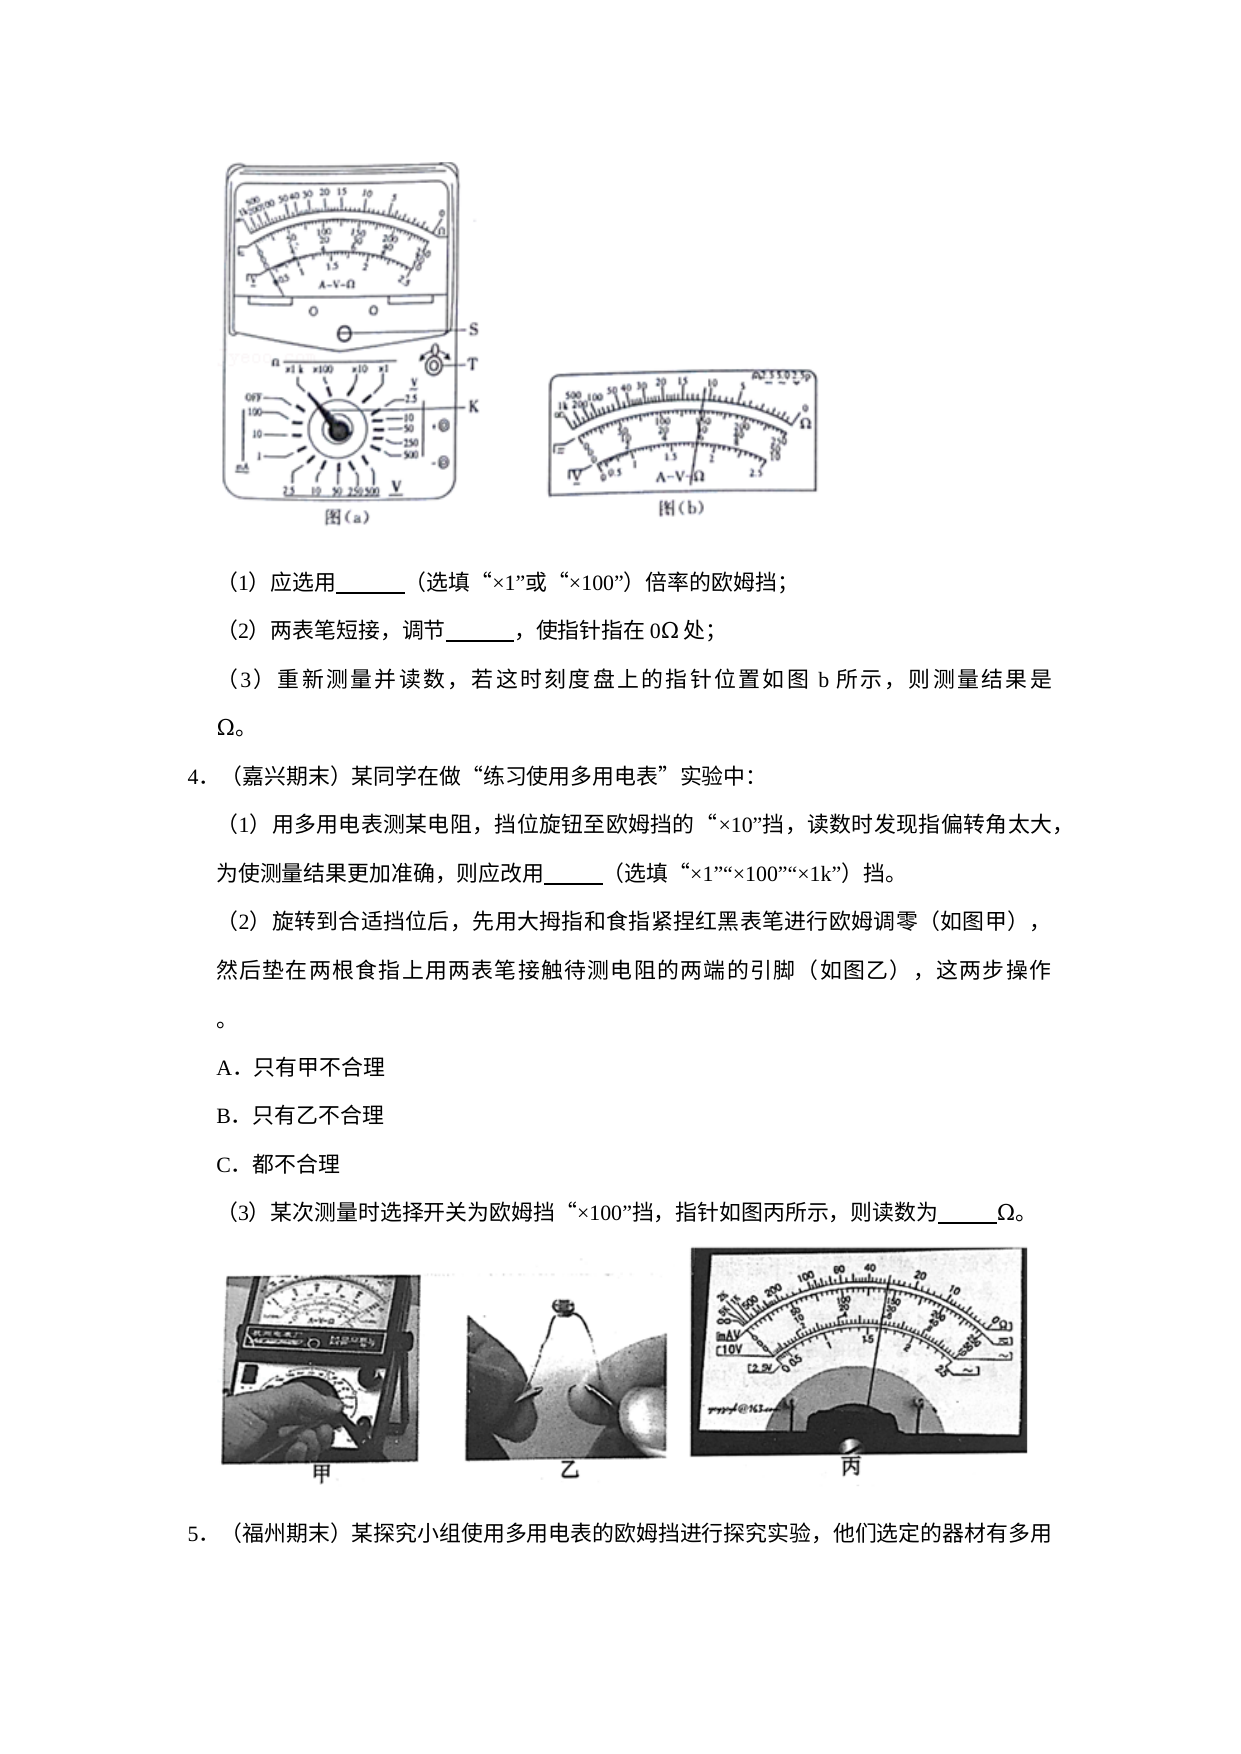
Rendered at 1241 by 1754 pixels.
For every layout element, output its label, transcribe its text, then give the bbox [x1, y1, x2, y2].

text 4．（嘉兴期末）某同学在做“练习使用多用电表”实验中： [187, 758, 1053, 791]
picture [216, 1242, 1030, 1490]
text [187, 1516, 1053, 1548]
text （2）旋转到合适挡位后，先用大拇指和食指紧捏红黑表笔进行欧姆调零（如图甲），然后垫在两根食指上用两表笔接触待测电阻的两端的引脚（如图乙），这两步操作 。 [216, 904, 1053, 1034]
text （3）重新测量并读数，若这时刻度盘上的指针位置如图b所示，则测量结果是 Ω。 [216, 661, 1053, 742]
text B．只有乙不合理 [216, 1098, 1053, 1130]
picture [216, 162, 823, 531]
text （1）用多用电表测某电阻，挡位旋钮至欧姆挡的“×10”挡，读数时发现指偏转角太大，为使测量结果更加准确，则应改用 （选填“×1”“×100”“×1k”）挡。 [216, 807, 1053, 888]
text （2）两表笔短接，调节 ，使指针指在0Ω处； [216, 613, 1053, 645]
text A．只有甲不合理 [216, 1049, 1053, 1082]
text C．都不合理 [216, 1146, 1053, 1179]
text （3）某次测量时选择开关为欧姆挡“×100”挡，指针如图丙所示，则读数为 Ω。 [216, 1194, 1053, 1227]
text （1）应选用 （选填“×1”或“×100”）倍率的欧姆挡； [216, 564, 1053, 597]
